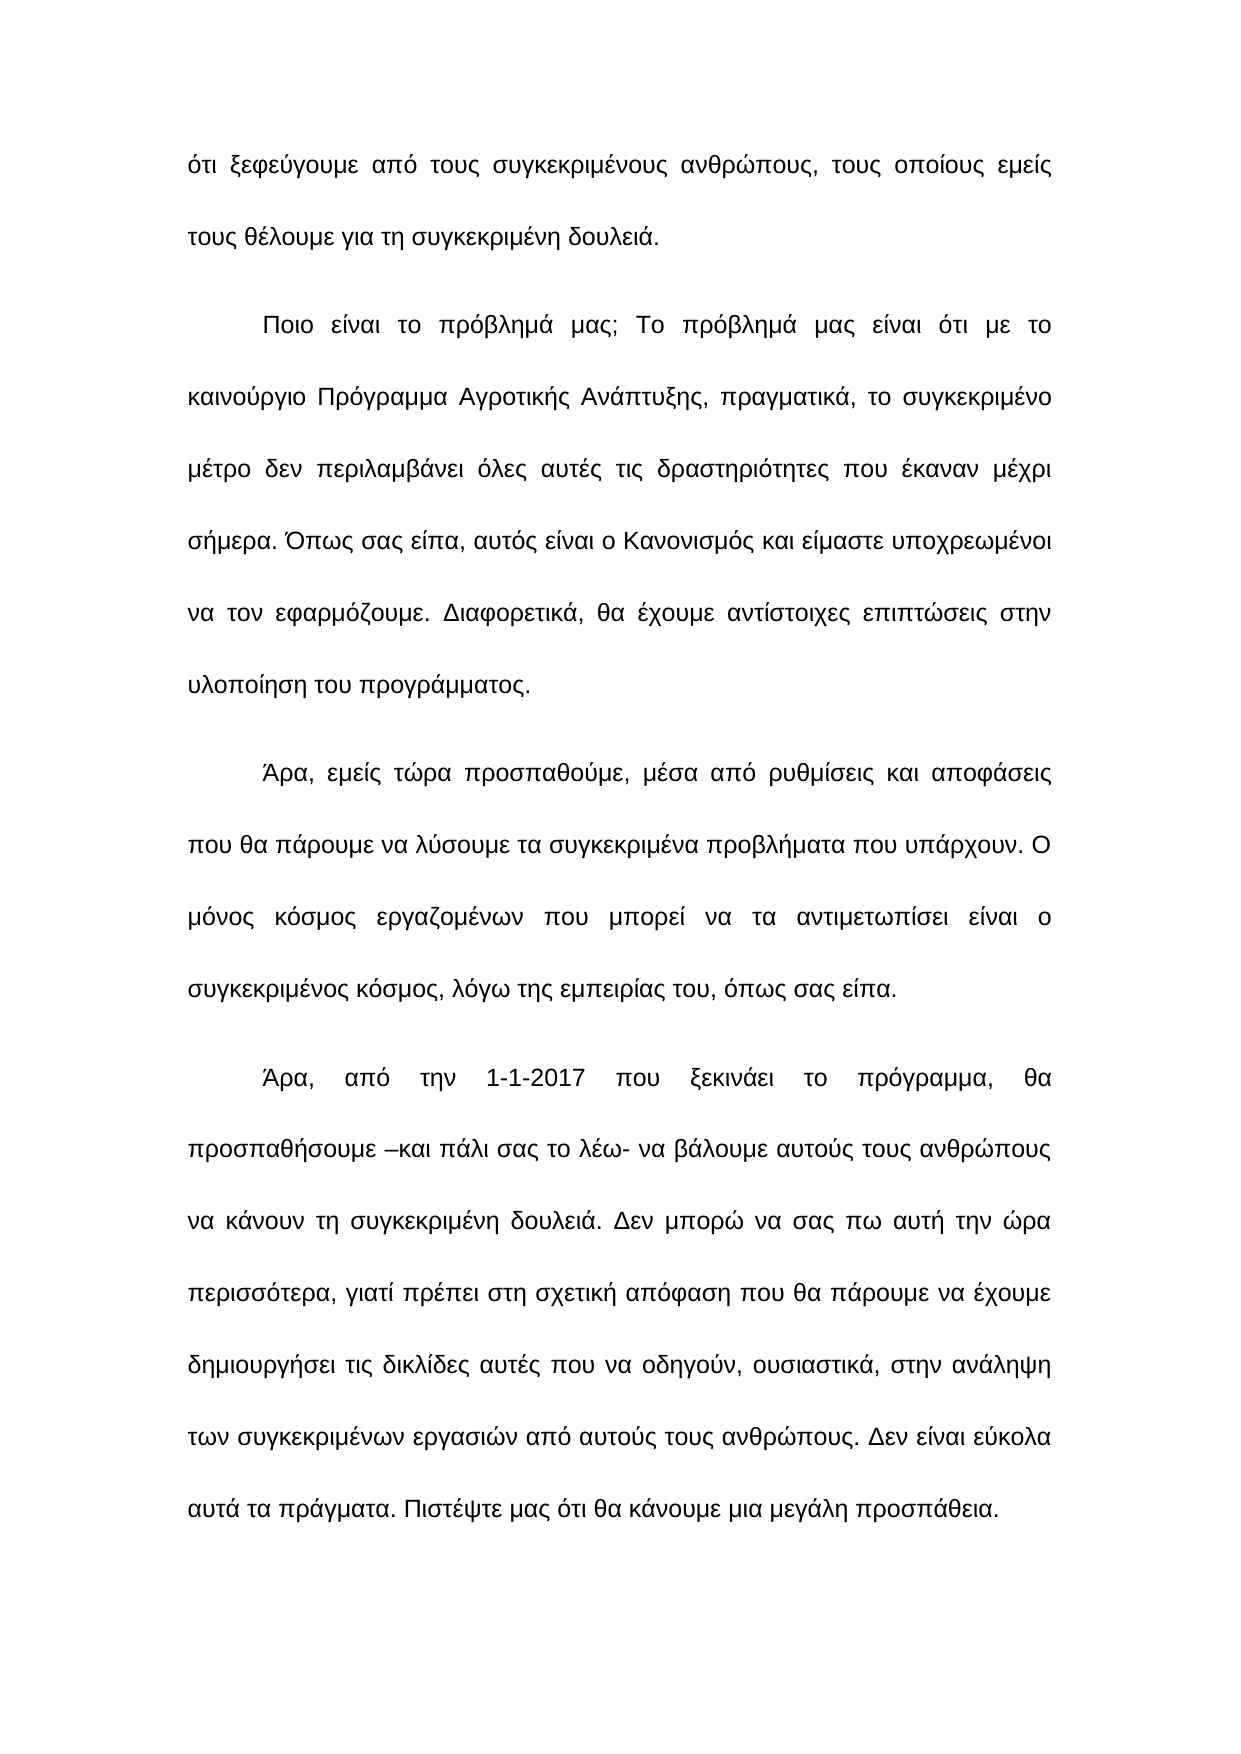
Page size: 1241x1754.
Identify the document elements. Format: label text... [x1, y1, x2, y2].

text Άρα, εμείς τώρα προσπαθούμε, μέσα από ρυθμίσεις και αποφάσεις που θα πάρουμε να λύσουμε τα συγκεκριμένα προβλήματα που υπάρχουν. Ο μόνος κόσμος εργαζομένων που μπορεί να τα αντιμετωπίσει είναι ο συγκεκριμένος κόσμος, λόγω της εμπειρίας του, όπως σας είπα. [187, 758, 1053, 1003]
text Άρα, από την 1-1-2017 που ξεκινάει το πρόγραμμα, θα προσπαθήσουμε –και πάλι σας το λέω- να βάλουμε αυτούς τους ανθρώπους να κάνουν τη συγκεκριμένη δουλειά. Δεν μπορώ να σας πω αυτή την ώρα περισσότερα, γιατί πρέπει στη σχετική απόφαση που θα πάρουμε να έχουμε δημιουργήσει τις δικλίδες αυτές που να οδηγούν, ουσιαστικά, στην ανάληψη των συγκεκριμένων εργασιών από αυτούς τους ανθρώπους. Δεν είναι εύκολα αυτά τα πράγματα. Πιστέψτε μας ότι θα κάνουμε μια μεγάλη προσπάθεια. [187, 1062, 1053, 1522]
text Ποιο είναι το πρόβλημά μας; Το πρόβλημά μας είναι ότι με το καινούργιο Πρόγραμμα Αγροτικής Ανάπτυξης, πραγματικά, το συγκεκριμένο μέτρο δεν περιλαμβάνει όλες αυτές τις δραστηριότητες που έκαναν μέχρι σήμερα. Όπως σας είπα, αυτός είναι ο Κανονισμός και είμαστε υποχρεωμένοι να τον εφαρμόζουμε. Διαφορετικά, θα έχουμε αντίστοιχες επιπτώσεις στην υλοποίηση του προγράμματος. [187, 310, 1053, 698]
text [187, 150, 1053, 251]
